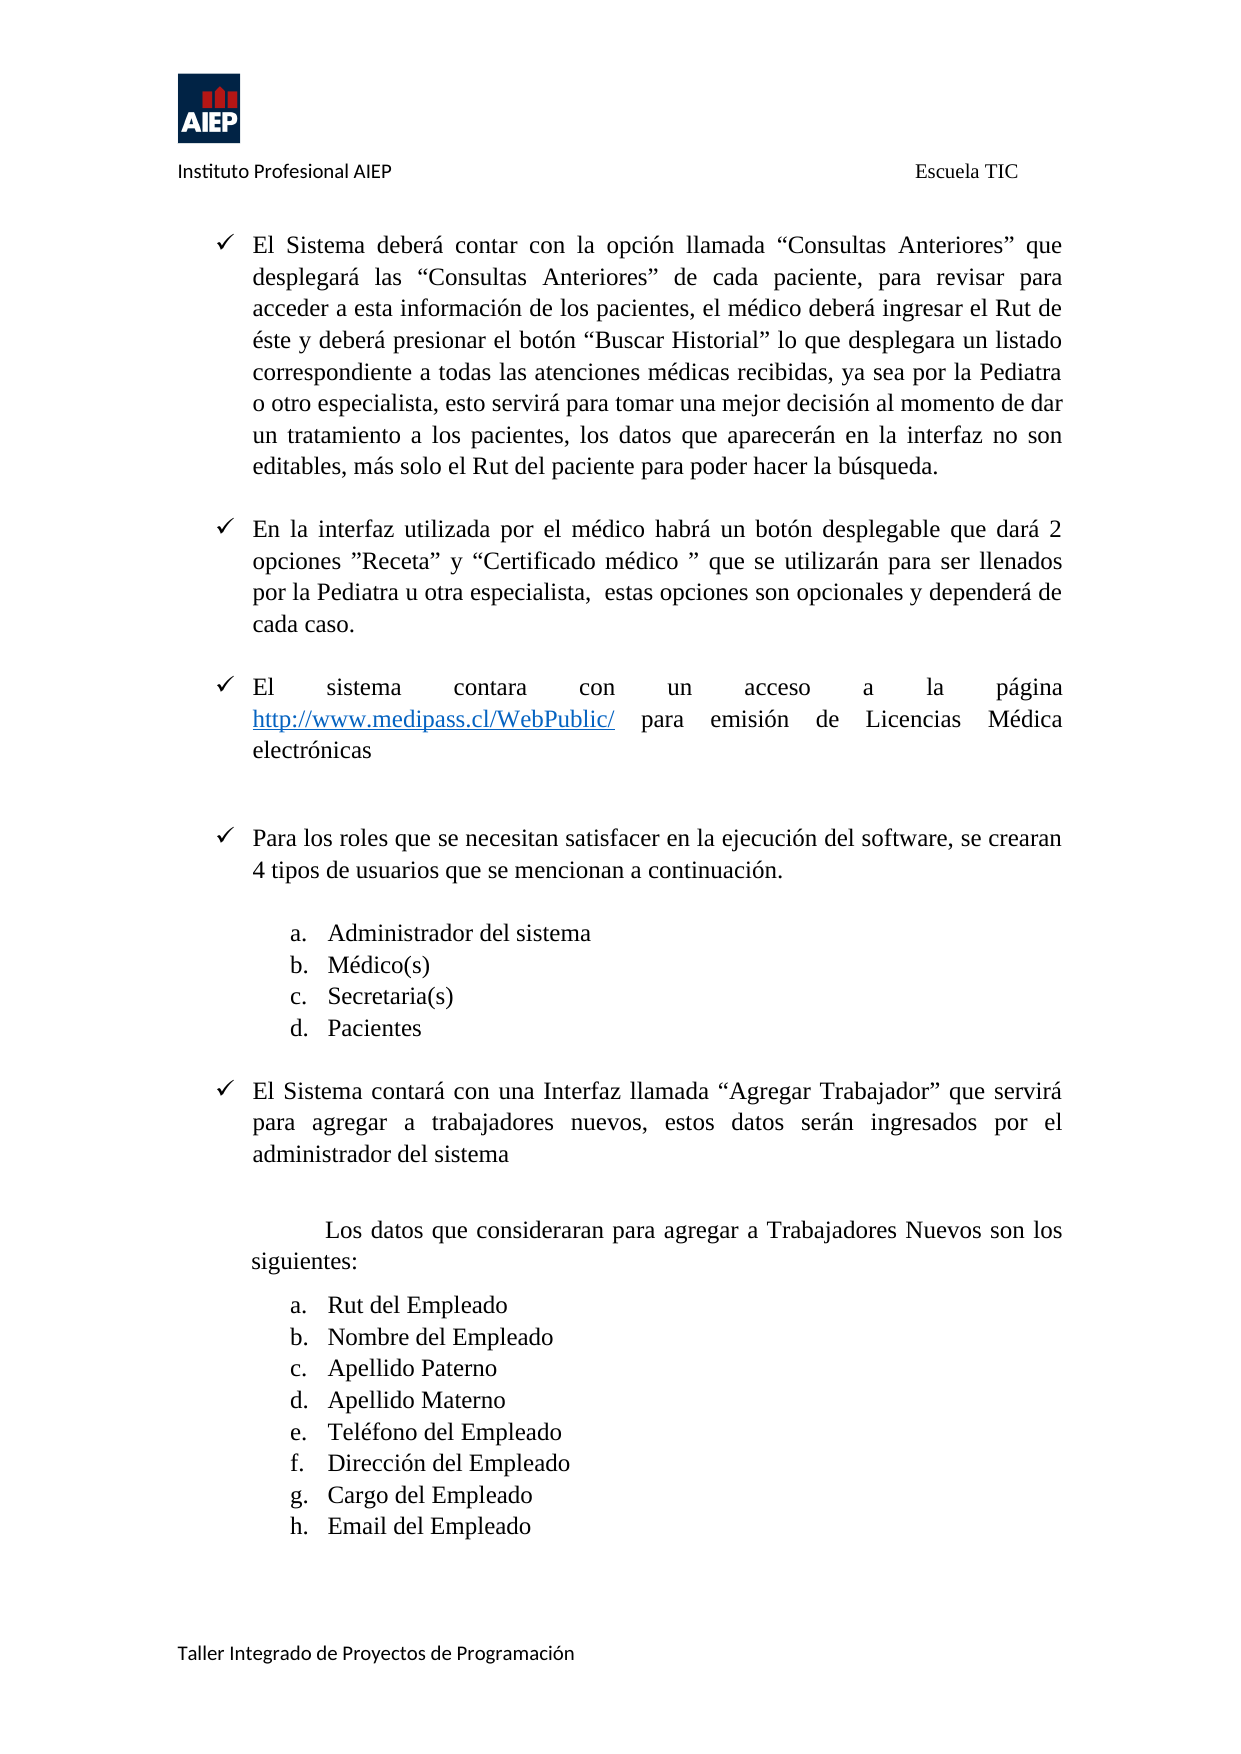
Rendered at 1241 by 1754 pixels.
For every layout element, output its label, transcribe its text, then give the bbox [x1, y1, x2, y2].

list En la interfaz utilizada por el médico habrá un botón desplegable que dará 2 opciones ”Receta” y “Certificado médico ” que se utilizarán para ser llenados por la Pediatra u otra especialista, estas opciones son opcionales y dependerá de cada caso. [215, 514, 1063, 638]
list Dirección del Empleado [290, 1448, 1063, 1477]
list Administrador del sistema [290, 918, 1063, 947]
picture [177, 73, 241, 144]
list El sistema contara con un acceso a la página http://www.medipass.cl/WebPublic/ para emisión de Licencias Médica electrónicas [215, 672, 1063, 764]
list Apellido Materno [290, 1385, 1063, 1414]
list Para los roles que se necesitan satisfacer en la ejecución del software, se crearan 4 tipos de usuarios que se mencionan a continuación. [215, 823, 1063, 884]
list Rut del Empleado [290, 1290, 1063, 1319]
list El Sistema contará con una Interfaz llamada “Agregar Trabajador” que servirá para agregar a trabajadores nuevos, estos datos serán ingresados por el administrador del sistema [215, 1076, 1063, 1168]
list Secretaria(s) [290, 981, 1063, 1010]
list Médico(s) [290, 950, 1063, 978]
list Teléfono del Empleado [290, 1417, 1063, 1445]
list Apellido Paterno [290, 1353, 1063, 1382]
list Nombre del Empleado [290, 1322, 1063, 1351]
list Email del Empleado [290, 1511, 1063, 1540]
list El Sistema deberá contar con la opción llamada “Consultas Anteriores” que desplegará las “Consultas Anteriores” de cada paciente, para revisar para acceder a esta información de los pacientes, el médico deberá ingresar el Rut de éste y deberá presionar el botón “Buscar Historial” lo que desplegara un listado correspondiente a todas las atenciones médicas recibidas, ya sea por la Pediatra o otro especialista, esto servirá para tomar una mejor decisión al momento de dar un tratamiento a los pacientes, los datos que aparecerán en la interfaz no son editables, más solo el Rut del paciente para poder hacer la búsqueda. [215, 230, 1063, 480]
text Los datos que consideraran para agregar a Trabajadores Nuevos son los siguientes: [251, 1215, 1063, 1275]
list Cargo del Empleado [290, 1480, 1063, 1508]
list Pacientes [290, 1013, 1063, 1042]
